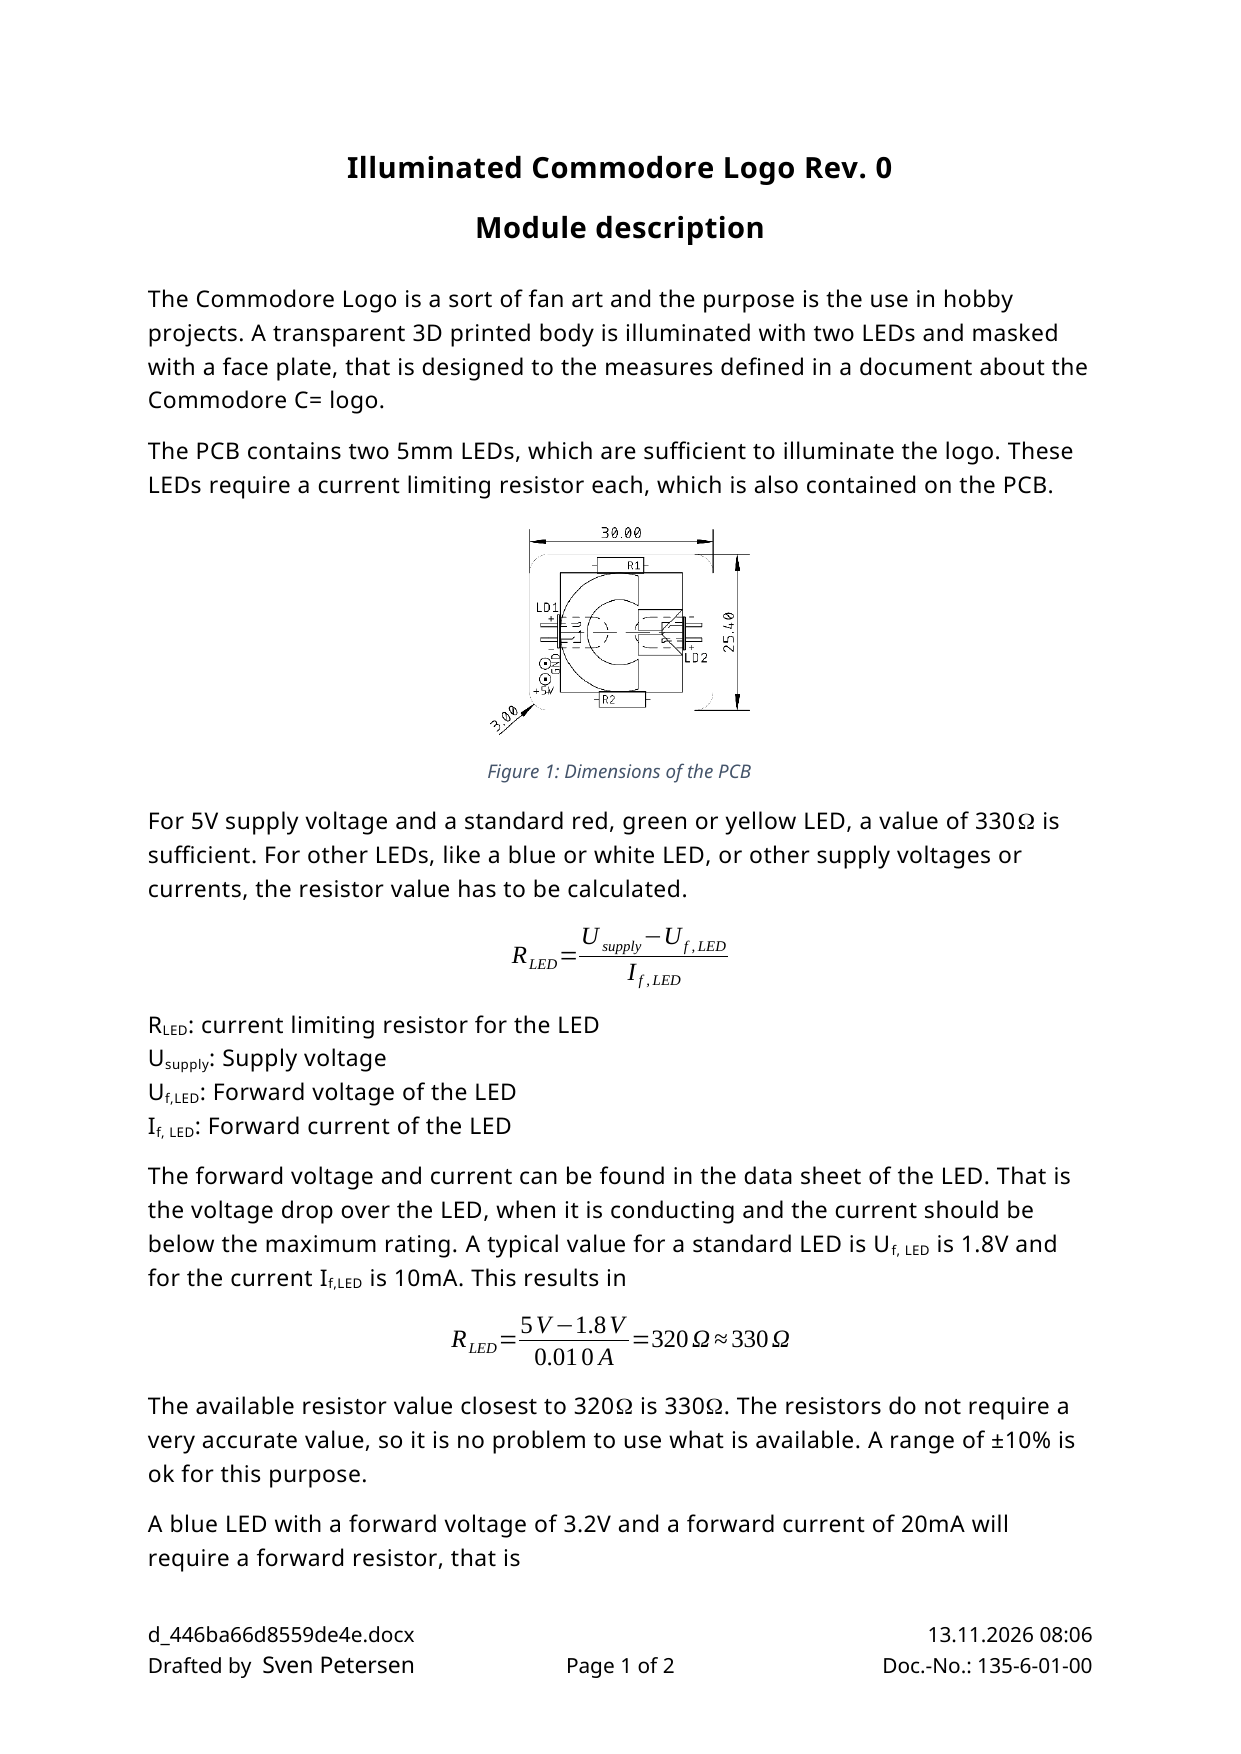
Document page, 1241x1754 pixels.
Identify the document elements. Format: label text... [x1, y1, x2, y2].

text The PCB contains two 5mm LEDs, which are sufficient to illuminate the logo. These LEDs require a current limiting resistor each, which is also contained on the PCB. [148, 435, 1093, 500]
text For 5V supply voltage and a standard red, green or yellow LED, a value of 330 is sufficient. For other LEDs, like a blue or white LED, or other supply voltages or currents, the resistor value has to be calculated. [148, 805, 1093, 904]
text A blue LED with a forward voltage of 3.2V and a forward current of 20mA will require a forward resistor, that is [148, 1508, 1093, 1573]
text The Commodore Logo is a sort of fan art and the purpose is the use in hobby projects. A transparent 3D printed body is illuminated with two LEDs and masked with a face plate, that is designed to the measures defined in a document about the Commodore C= logo. [148, 283, 1093, 416]
picture [485, 519, 755, 740]
text The forward voltage and current can be found in the data sheet of the LED. That is the voltage drop over the LED, when it is conducting and the current should be below the maximum rating. A typical value for a standard LED is Uf, LED is 1.8V and for the current If,LED is 10mA. This results in [148, 1160, 1093, 1293]
text RLED: current limiting resistor for the LED Usupply: Supply voltage Uf,LED: Forward voltage of the LED If, LED: Forward current of the LED [148, 1008, 1093, 1141]
text The available resistor value closest to 320 is 330. The resistors do not require a very accurate value, so it is no problem to use what is available. A range of ±10% is ok for this purpose. [148, 1390, 1093, 1489]
text Illuminated Commodore Logo Rev. 0 Module description [148, 148, 1093, 247]
